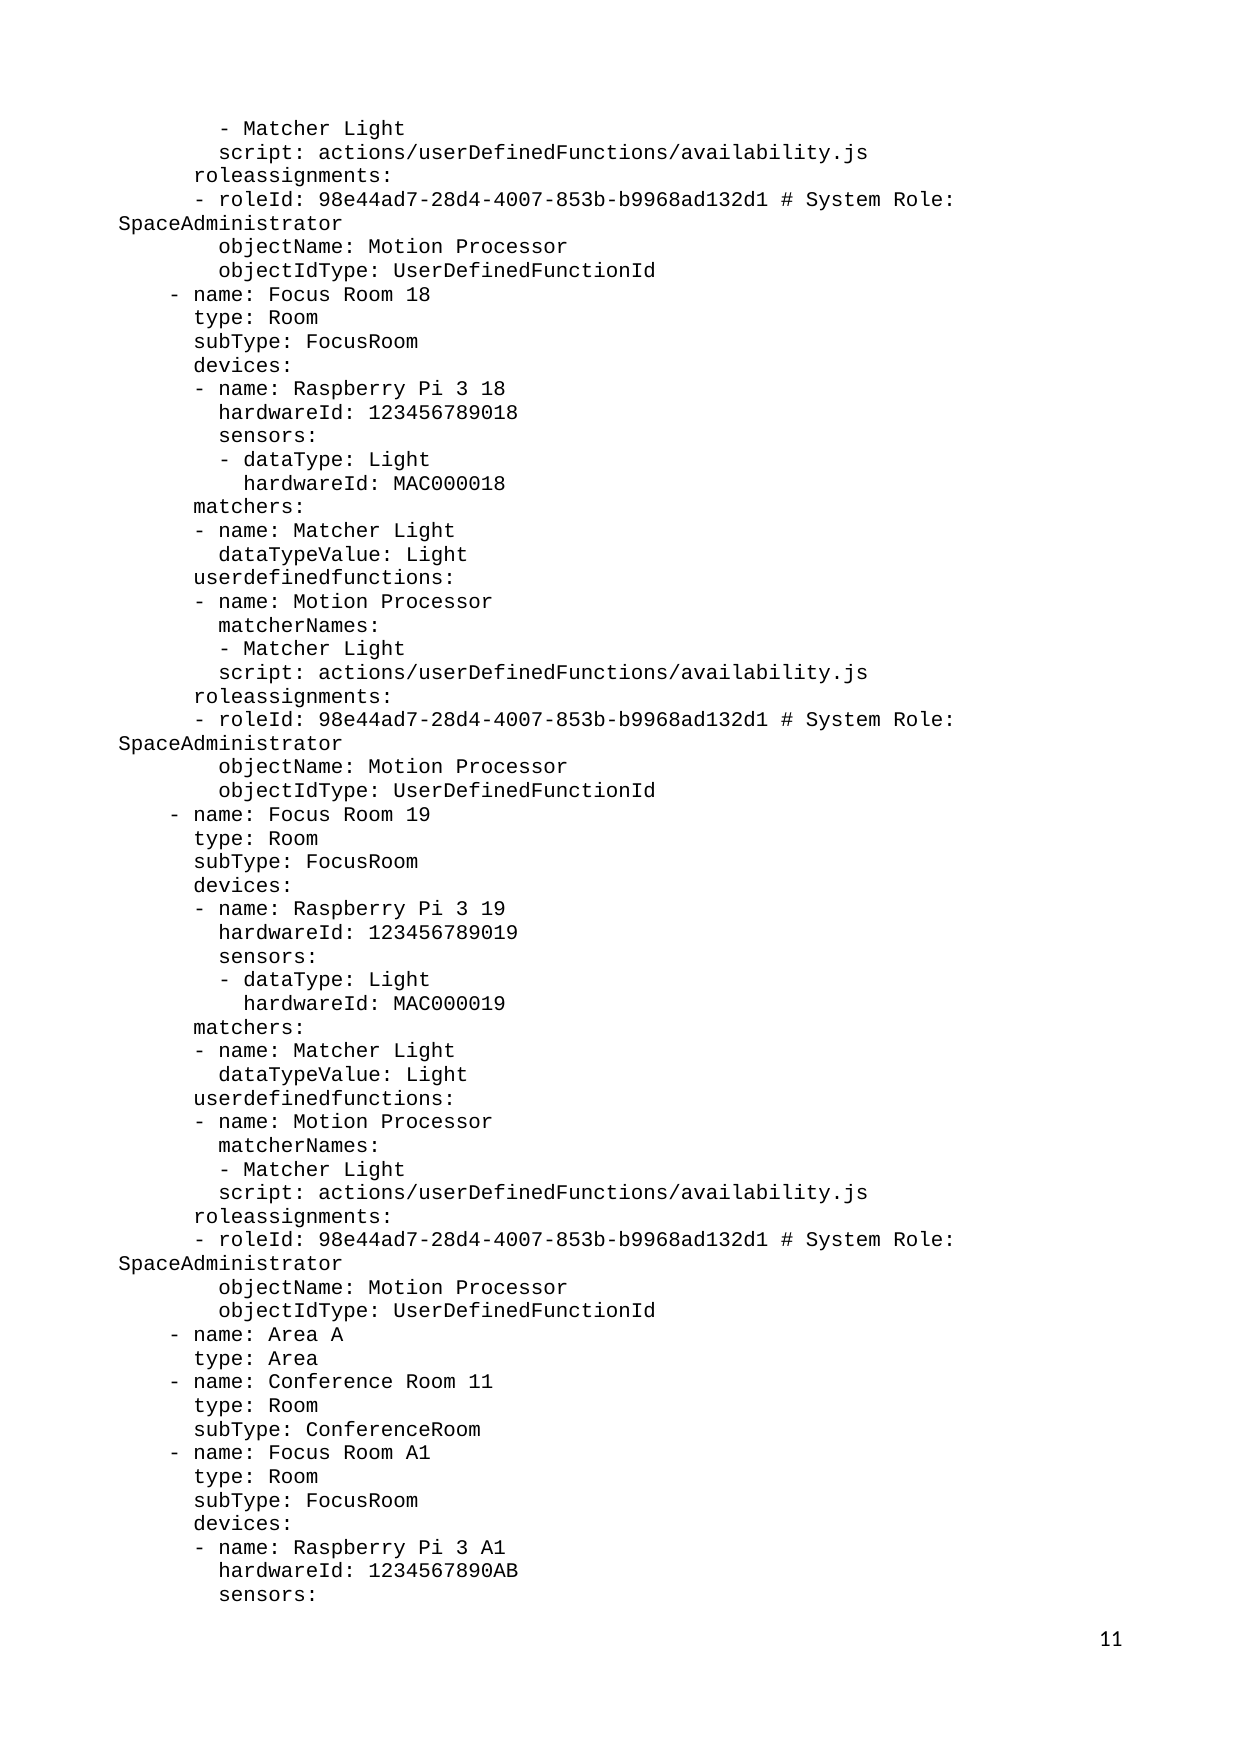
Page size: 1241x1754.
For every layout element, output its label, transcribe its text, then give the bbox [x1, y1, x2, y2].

text type: Area [118, 1348, 1122, 1371]
text objectIdType: UserDefinedFunctionId [118, 1300, 1122, 1324]
text dataTypeValue: Light [118, 1064, 1122, 1088]
text - name: Raspberry Pi 3 A1 [118, 1537, 1122, 1561]
text matcherNames: [118, 615, 1122, 638]
text hardwareId: 123456789019 [118, 922, 1122, 946]
text dataTypeValue: Light [118, 544, 1122, 567]
text - Matcher Light [118, 118, 1122, 142]
text objectIdType: UserDefinedFunctionId [118, 780, 1122, 804]
text matcherNames: [118, 1135, 1122, 1158]
text - roleId: 98e44ad7-28d4-4007-853b-b9968ad132d1 # System Role: SpaceAdministrator [118, 1229, 1122, 1277]
text hardwareId: MAC000018 [118, 473, 1122, 496]
text type: Room [118, 827, 1122, 851]
text devices: [118, 1513, 1122, 1537]
text - name: Focus Room 19 [118, 804, 1122, 827]
text - name: Raspberry Pi 3 18 [118, 378, 1122, 402]
text sensors: [118, 426, 1122, 449]
text - name: Matcher Light [118, 1040, 1122, 1064]
text - name: Conference Room 11 [118, 1371, 1122, 1395]
text - name: Focus Room 18 [118, 284, 1122, 307]
text objectName: Motion Processor [118, 236, 1122, 260]
text - name: Motion Processor [118, 1111, 1122, 1135]
text subType: ConferenceRoom [118, 1419, 1122, 1442]
text matchers: [118, 1017, 1122, 1040]
text sensors: [118, 1584, 1122, 1608]
text - name: Focus Room A1 [118, 1442, 1122, 1466]
text subType: FocusRoom [118, 1489, 1122, 1513]
text type: Room [118, 1466, 1122, 1489]
text - name: Motion Processor [118, 591, 1122, 615]
text type: Room [118, 1395, 1122, 1419]
text script: actions/userDefinedFunctions/availability.js [118, 142, 1122, 165]
text roleassignments: [118, 686, 1122, 709]
text objectName: Motion Processor [118, 1277, 1122, 1300]
text - dataType: Light [118, 969, 1122, 993]
text objectIdType: UserDefinedFunctionId [118, 260, 1122, 284]
text - roleId: 98e44ad7-28d4-4007-853b-b9968ad132d1 # System Role: SpaceAdministrator [118, 709, 1122, 757]
text devices: [118, 875, 1122, 898]
text userdefinedfunctions: [118, 1088, 1122, 1111]
text - Matcher Light [118, 1158, 1122, 1182]
text - Matcher Light [118, 638, 1122, 662]
text matchers: [118, 496, 1122, 520]
text hardwareId: 123456789018 [118, 402, 1122, 426]
text - name: Matcher Light [118, 520, 1122, 544]
text roleassignments: [118, 165, 1122, 189]
text devices: [118, 354, 1122, 378]
text - roleId: 98e44ad7-28d4-4007-853b-b9968ad132d1 # System Role: SpaceAdministrator [118, 189, 1122, 236]
text - name: Area A [118, 1324, 1122, 1348]
text script: actions/userDefinedFunctions/availability.js [118, 662, 1122, 686]
text sensors: [118, 946, 1122, 969]
text userdefinedfunctions: [118, 567, 1122, 591]
text hardwareId: MAC000019 [118, 993, 1122, 1017]
text hardwareId: 1234567890AB [118, 1561, 1122, 1584]
text objectName: Motion Processor [118, 757, 1122, 780]
text script: actions/userDefinedFunctions/availability.js [118, 1182, 1122, 1206]
text roleassignments: [118, 1206, 1122, 1229]
text subType: FocusRoom [118, 851, 1122, 875]
text subType: FocusRoom [118, 331, 1122, 354]
text - dataType: Light [118, 449, 1122, 473]
text type: Room [118, 307, 1122, 331]
text - name: Raspberry Pi 3 19 [118, 898, 1122, 922]
